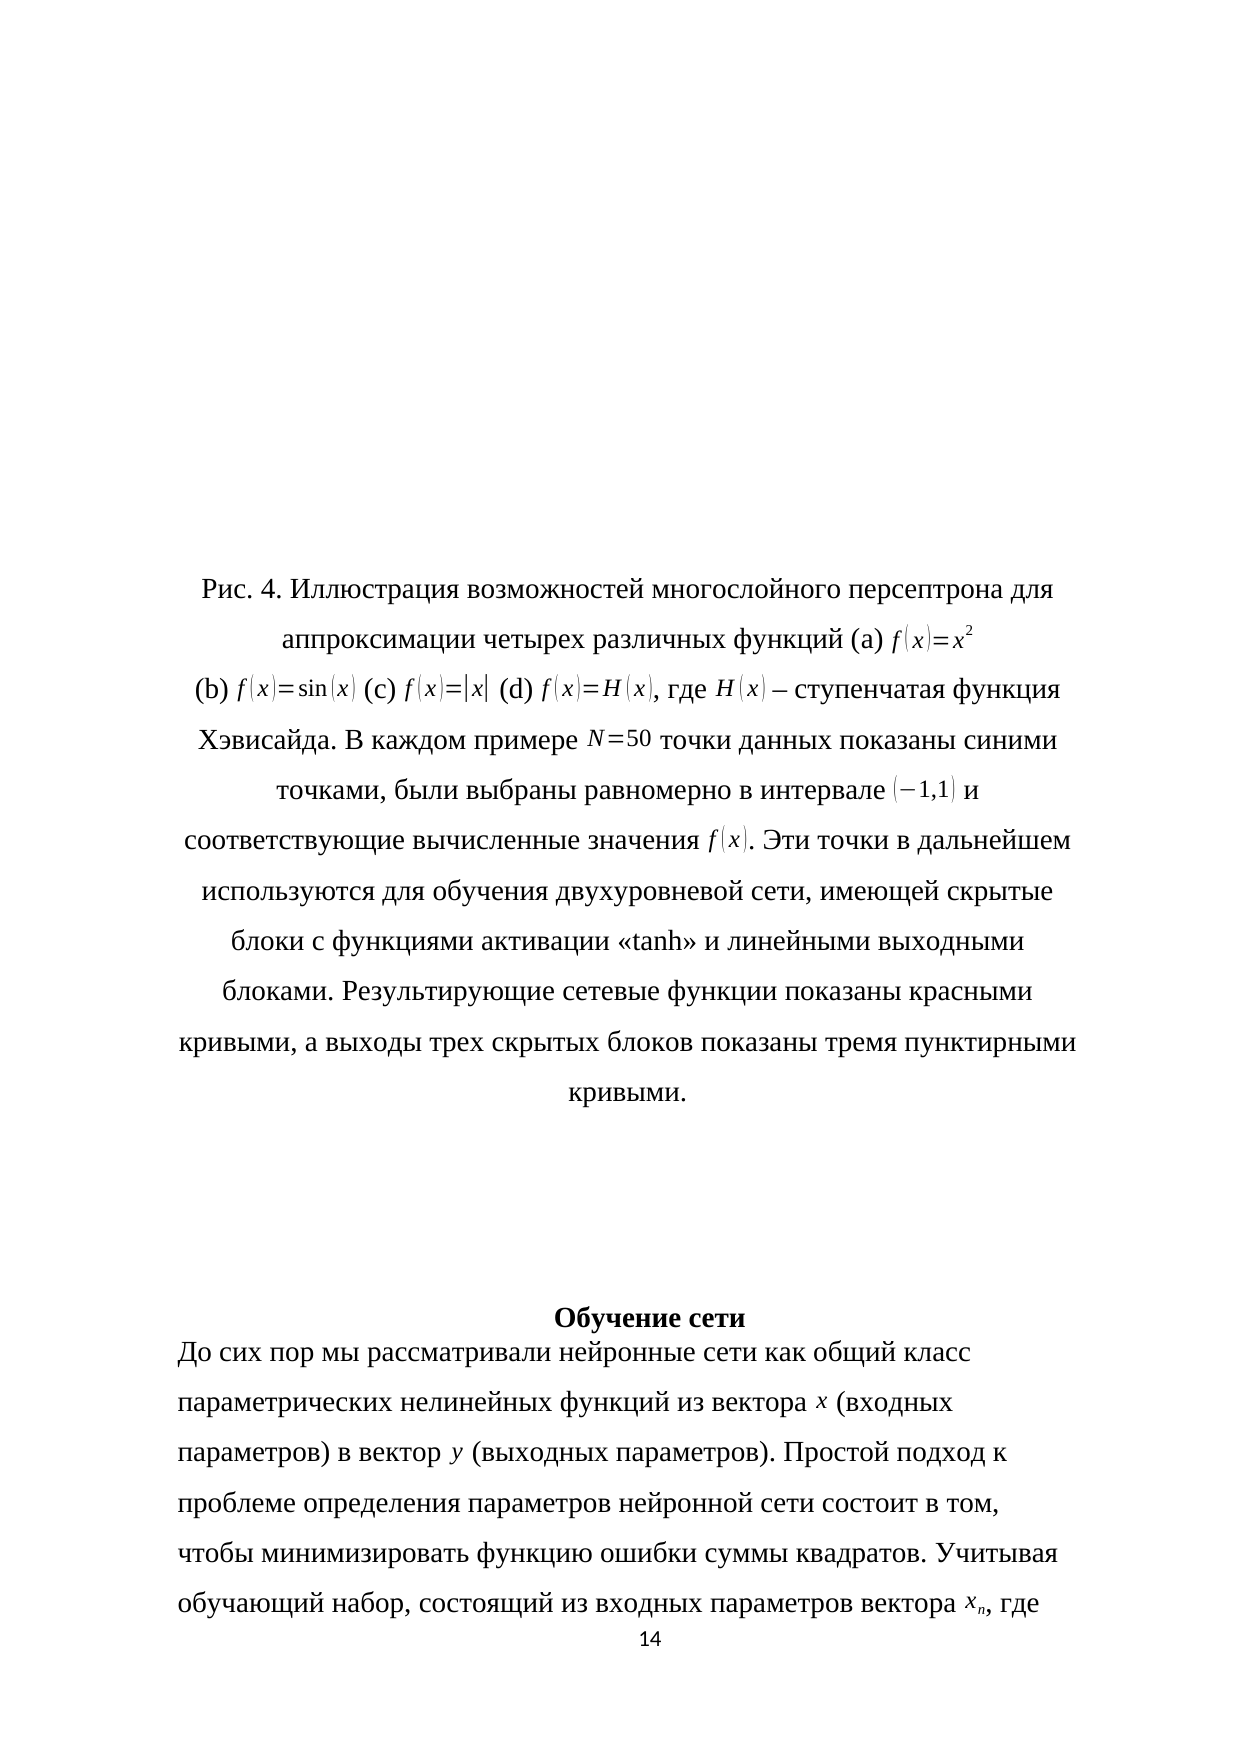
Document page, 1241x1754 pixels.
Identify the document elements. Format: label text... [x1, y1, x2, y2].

text Рис. 4. Иллюстрация возможностей многослойного персептрона для аппроксимации четырех различных функций (a) [177, 571, 1078, 655]
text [177, 1334, 1078, 1619]
subtitle Обучение сети [177, 1300, 1122, 1334]
text (b) (c) (d) , где – ступенчатая функция Хэвисайда. В каждом примере точки данных показаны синими точками, были выбраны равномерно в интервале и соответствующие вычисленные значения . Эти точки в дальнейшем используются для обучения двухуровневой сети, имеющей скрытые блоки с функциями активации «tanh» и линейными выходными блоками. Результирующие сетевые функции показаны красными кривыми, а выходы трех скрытых блоков показаны тремя пунктирными кривыми. [177, 672, 1078, 1108]
